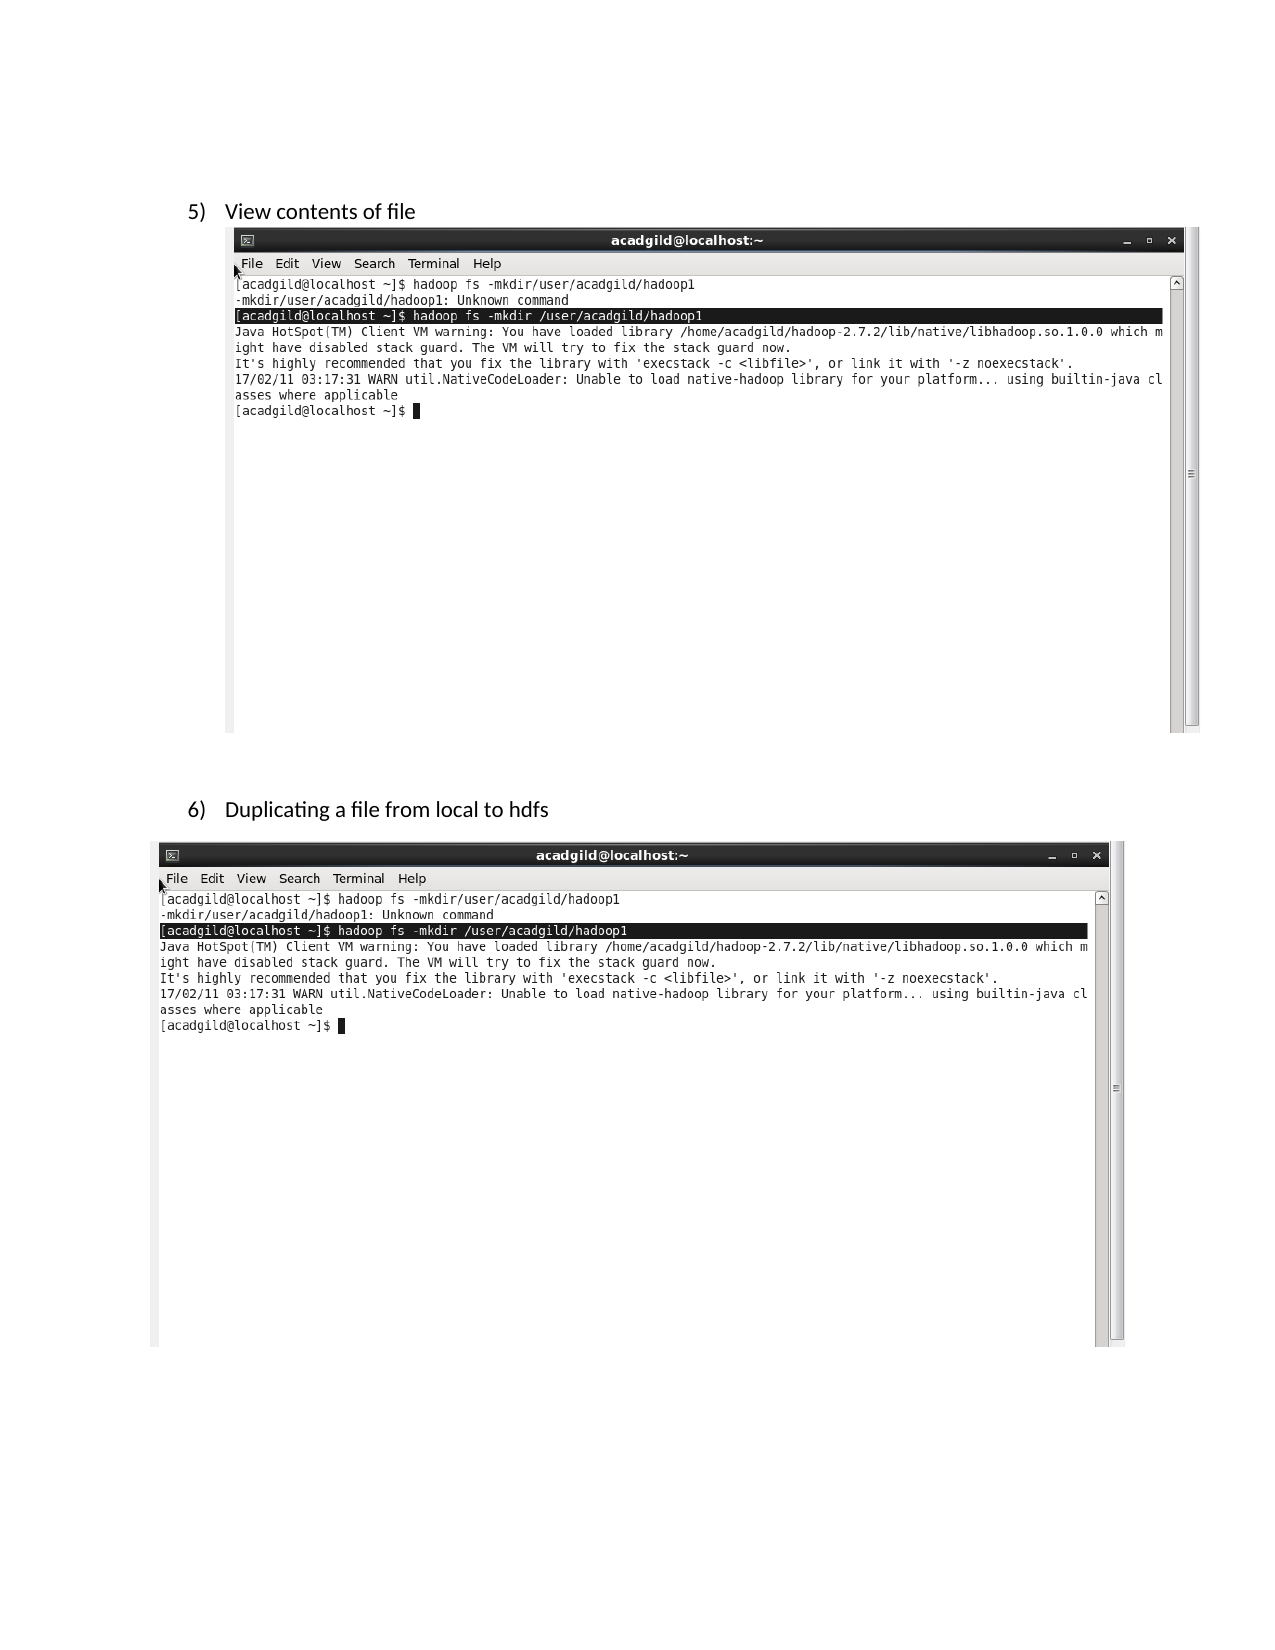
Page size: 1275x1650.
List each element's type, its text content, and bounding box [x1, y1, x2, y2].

picture [150, 841, 1125, 1347]
picture [225, 227, 1200, 733]
list View contents of file [187, 197, 1125, 225]
list Duplicating a file from local to hdfs [187, 795, 1125, 823]
